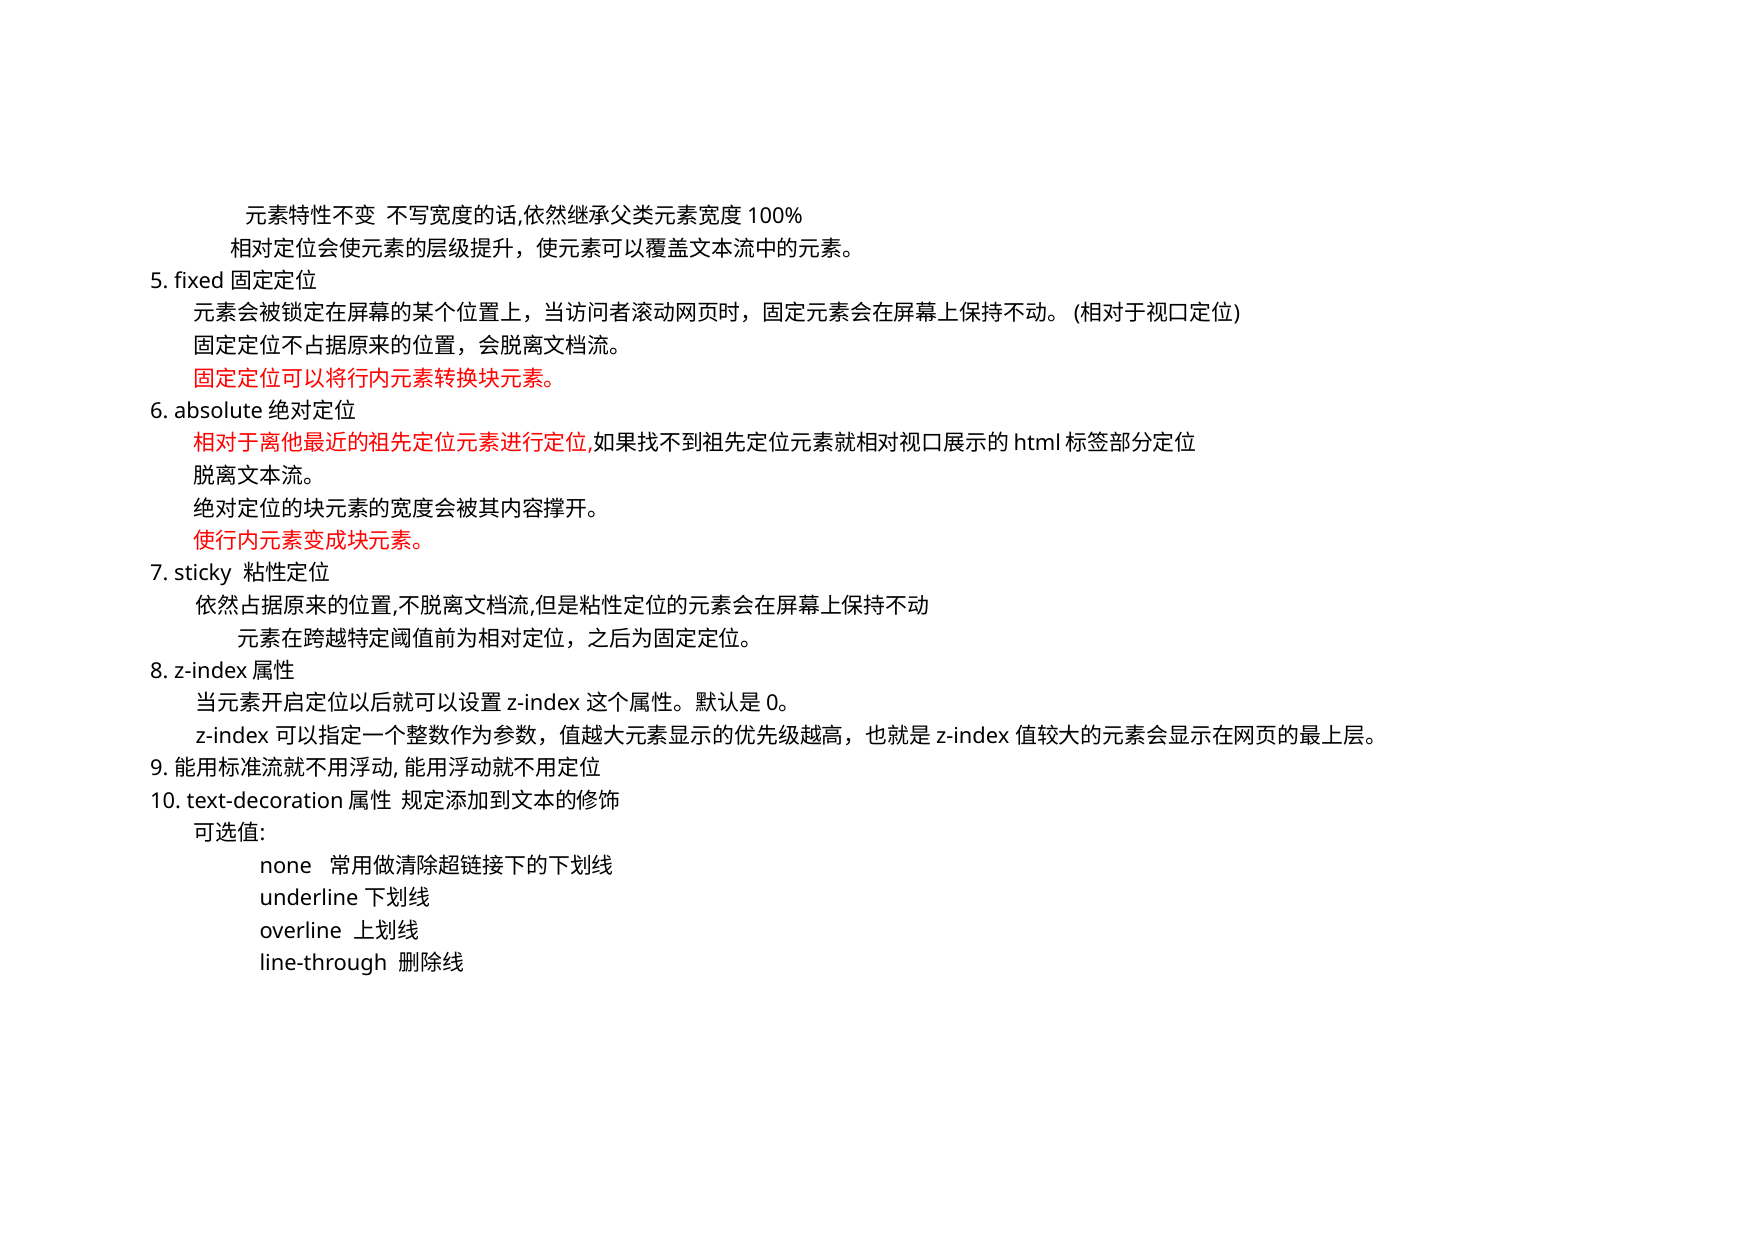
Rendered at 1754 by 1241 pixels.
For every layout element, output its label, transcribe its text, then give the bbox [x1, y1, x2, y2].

text underline 下划线 [150, 880, 1604, 913]
text 7. sticky 粘性定位 [150, 555, 1604, 588]
text 相对于离他最近的祖先定位元素进行定位,如果找不到祖先定位元素就相对视口展示的html标签部分定位 [150, 425, 1604, 458]
text none 常用做清除超链接下的下划线 [150, 848, 1604, 880]
text 10. text-decoration属性 规定添加到文本的修饰 [150, 783, 1604, 815]
text z-index 可以指定一个整数作为参数，值越大元素显示的优先级越高，也就是 z-index 值较大的元素会显示在网页的最上层。 [150, 718, 1604, 750]
text 元素在跨越特定阈值前为相对定位，之后为固定定位。 [150, 620, 1604, 653]
text 依然占据原来的位置,不脱离文档流,但是粘性定位的元素会在屏幕上保持不动 [150, 588, 1604, 620]
text 元素特性不变 不写宽度的话,依然继承父类元素宽度 100% [150, 198, 1604, 230]
text 可选值: [150, 815, 1604, 848]
text 9. 能用标准流就不用浮动, 能用浮动就不用定位 [150, 750, 1604, 783]
text 使行内元素变成块元素。 [150, 523, 1604, 555]
text line-through 删除线 [150, 945, 1604, 978]
text 固定定位可以将行内元素转换块元素。 [150, 360, 1604, 393]
text 6. absolute 绝对定位 [150, 393, 1604, 425]
text 5. fixed 固定定位 [150, 263, 1604, 295]
text 固定定位不占据原来的位置，会脱离文档流。 [150, 328, 1604, 360]
text 元素会被锁定在屏幕的某个位置上，当访问者滚动网页时，固定元素会在屏幕上保持不动。 (相对于视口定位) [150, 295, 1604, 328]
text 8. z-index属性 [150, 653, 1604, 685]
text 当元素开启定位以后就可以设置 z-index 这个属性。默认是 0。 [150, 685, 1604, 718]
text 脱离文本流。 [150, 458, 1604, 490]
text 绝对定位的块元素的宽度会被其内容撑开。 [150, 490, 1604, 523]
text 相对定位会使元素的层级提升，使元素可以覆盖文本流中的元素。 [150, 230, 1604, 263]
text overline 上划线 [150, 913, 1604, 945]
